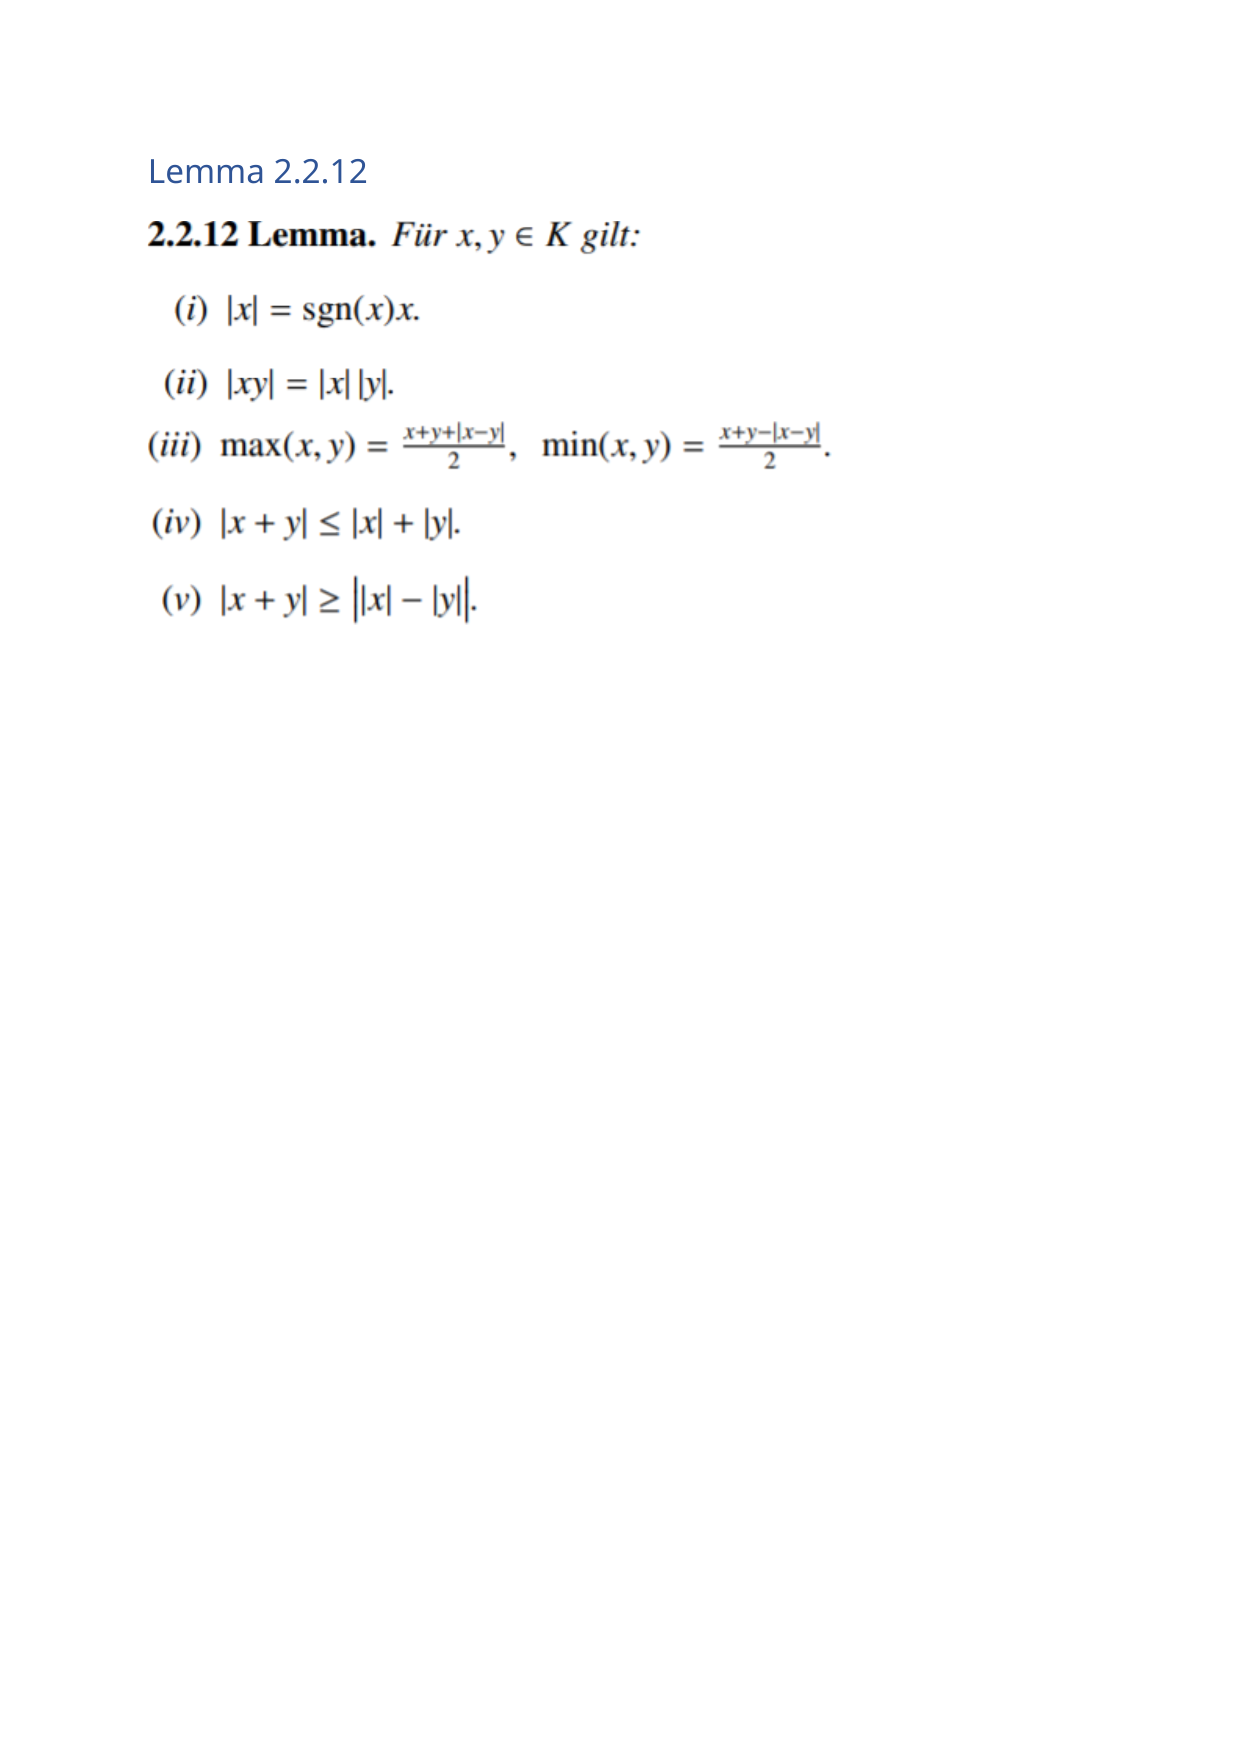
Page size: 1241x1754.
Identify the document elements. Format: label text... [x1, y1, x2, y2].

picture [147, 421, 832, 625]
subtitle Lemma 2.2.12 [148, 148, 1093, 193]
picture [147, 221, 642, 403]
